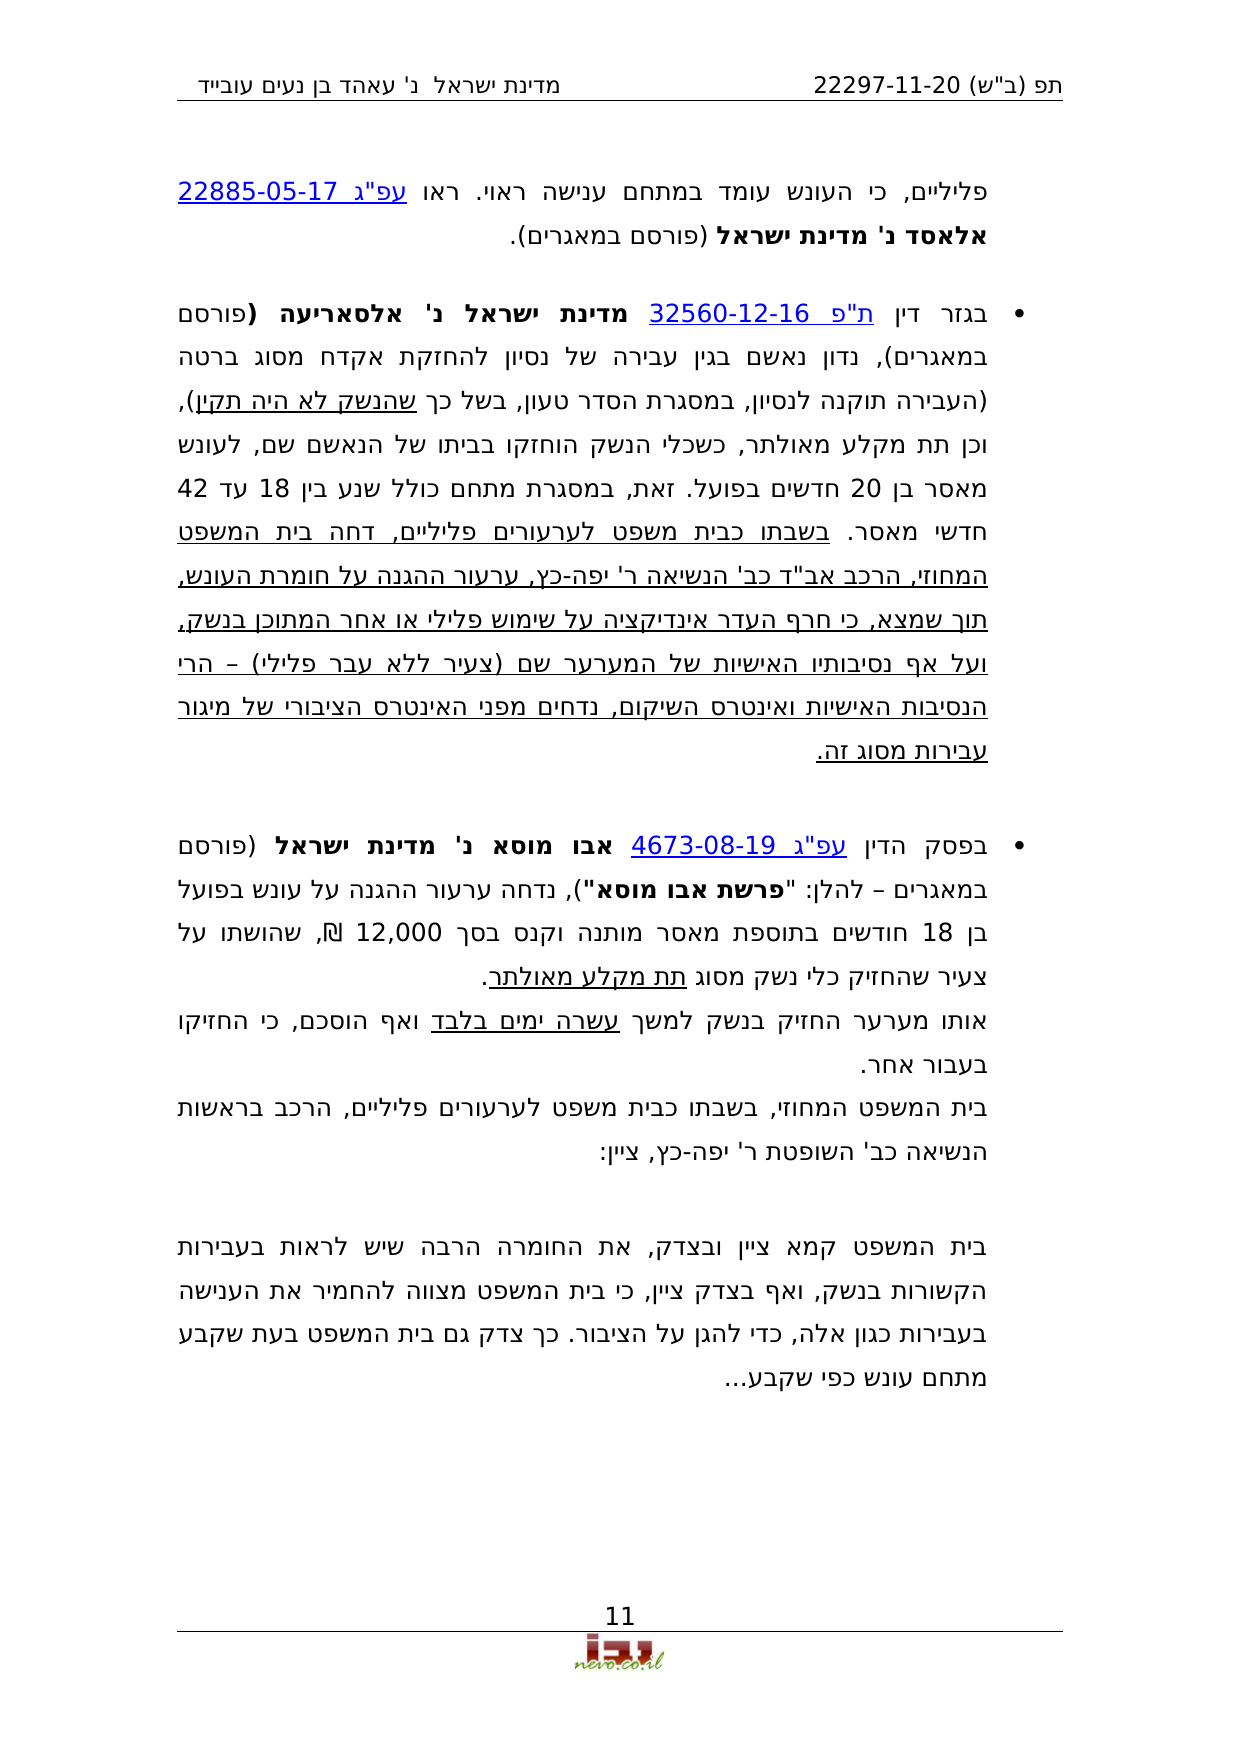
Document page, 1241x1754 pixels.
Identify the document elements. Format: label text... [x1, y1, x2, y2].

list בגזר דין ת"פ 32560-12-16 מדינת ישראל נ' אלסאריעה (פורסם במאגרים), נדון נאשם בגין עבירה של נסיון להחזקת אקדח מסוג ברטה (העבירה תוקנה לנסיון, במסגרת הסדר טעון, בשל כך שהנשק לא היה תקין), וכן תת מקלע מאולתר, כשכלי הנשק הוחזקו בביתו של הנאשם שם, לעונש מאסר בן 20 חדשים בפועל. זאת, במסגרת מתחם כולל שנע בין 18 עד 42 חדשי מאסר. בשבתו כבית משפט לערעורים פליליים, דחה בית המשפט המחוזי, הרכב אב"ד כב' הנשיאה ר' יפה-כץ, ערעור ההגנה על חומרת העונש, תוך שמצא, כי חרף העדר אינדיקציה על שימוש פלילי או אחר המתוכן בנשק, ועל אף נסיבותיו האישיות של המערער שם (צעיר ללא עבר פלילי) – הרי הנסיבות האישיות ואינטרס השיקום, נדחים מפני האינטרס הציבורי של מיגור עבירות מסוג זה. [177, 299, 1026, 765]
list בפסק הדין עפ"ג 4673-08-19 אבו מוסא נ' מדינת ישראל (פורסם במאגרים – להלן: "פרשת אבו מוסא"), נדחה ערעור ההגנה על עונש בפועל בן 18 חודשים בתוספת מאסר מותנה וקנס בסך 12,000 ₪, שהושתו על צעיר שהחזיק כלי נשק מסוג תת מקלע מאולתר. [177, 831, 1026, 991]
list בית המשפט קמא ציין ובצדק, את החומרה הרבה שיש לראות בעבירות הקשורות בנשק, ואף בצדק ציין, כי בית המשפט מצווה להחמיר את הענישה בעבירות כגון אלה, כדי להגן על הציבור. כך צדק גם בית המשפט בעת שקבע מתחם עונש כפי שקבע... [177, 1232, 988, 1392]
picture [574, 1633, 666, 1671]
list אותו מערער החזיק בנשק למשך עשרה ימים בלבד ואף הוסכם, כי החזיקו בעבור אחר. [177, 1006, 988, 1079]
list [177, 177, 1026, 250]
list בית המשפט המחוזי, בשבתו כבית משפט לערעורים פליליים, הרכב בראשות הנשיאה כב' השופטת ר' יפה-כץ, ציין: [177, 1093, 988, 1166]
